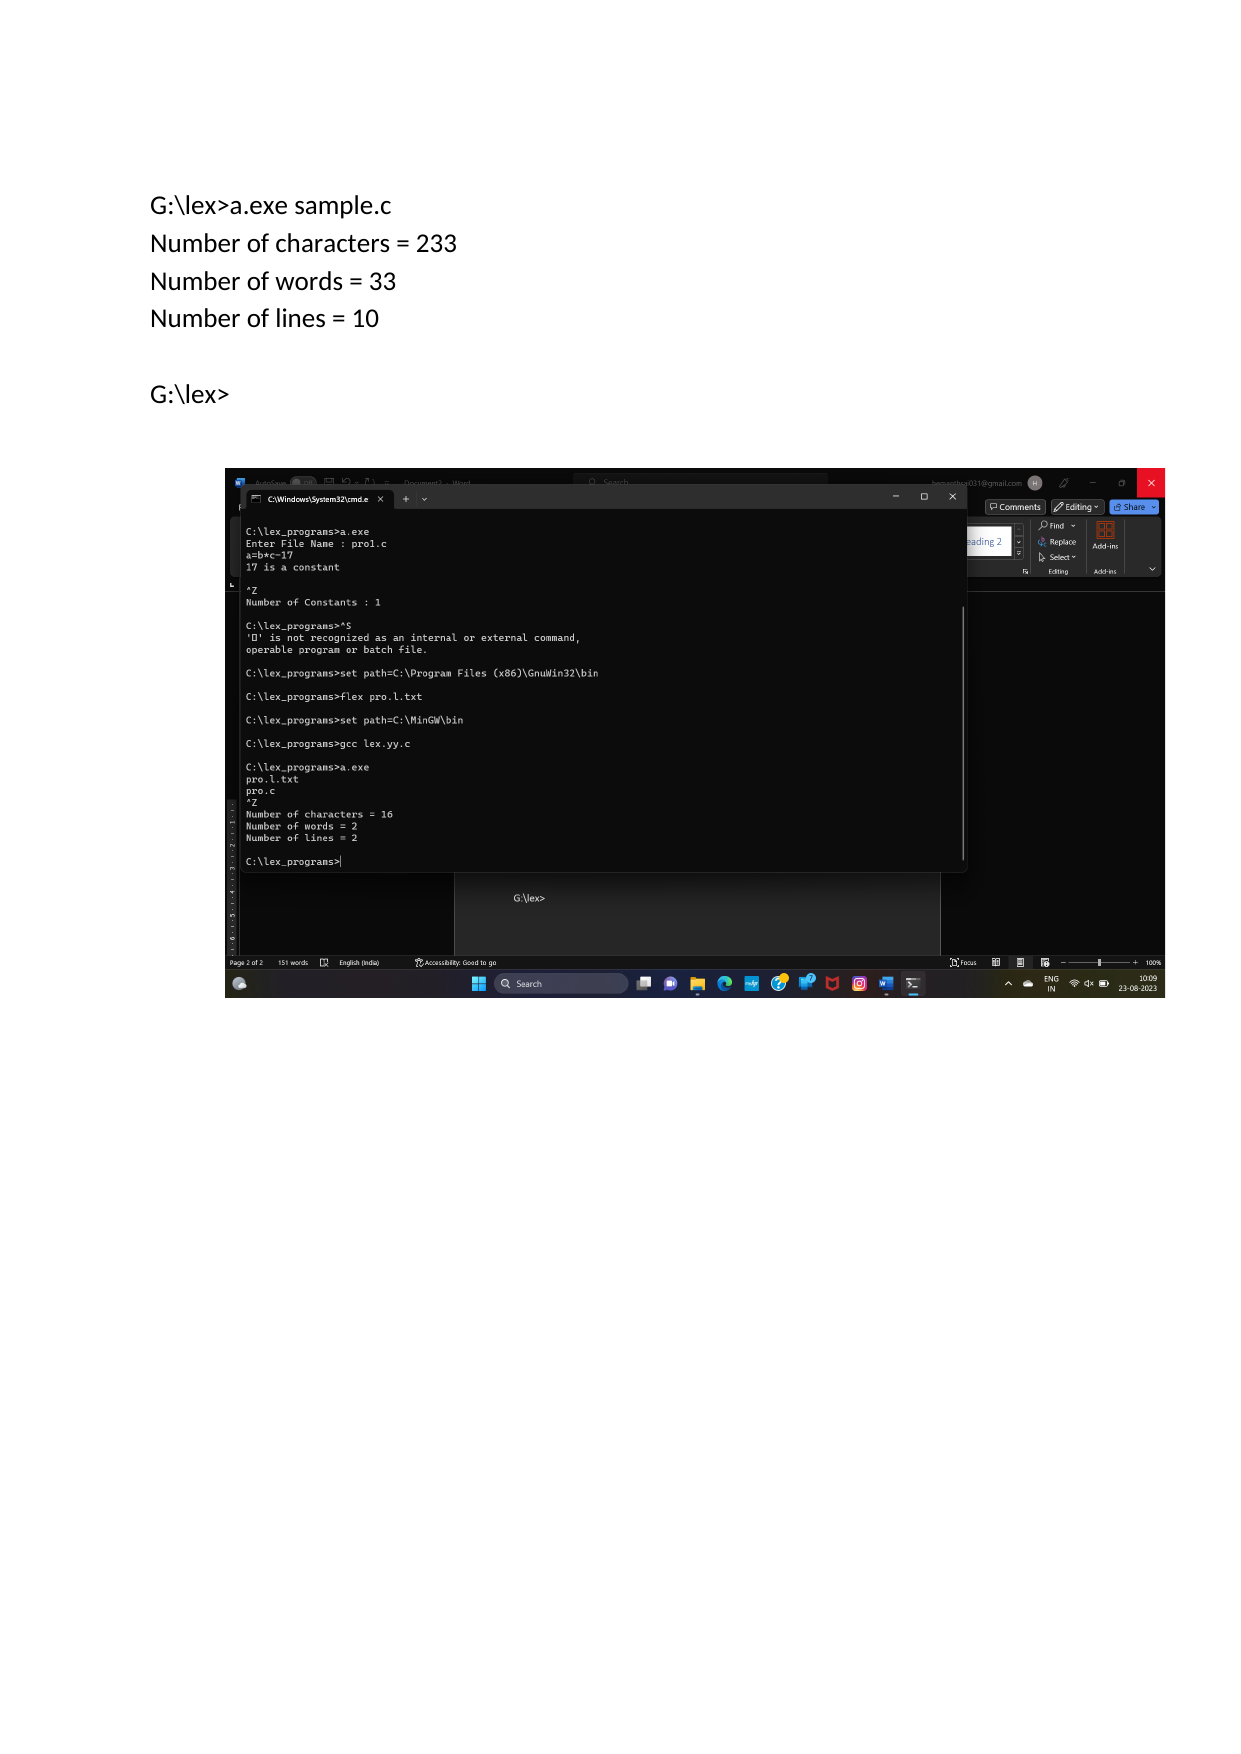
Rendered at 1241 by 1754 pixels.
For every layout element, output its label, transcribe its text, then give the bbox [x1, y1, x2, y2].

picture [225, 468, 1166, 998]
text Number of characters = 233 [150, 226, 1090, 259]
text G:\lex> [150, 377, 1090, 411]
text Number of words = 33 [150, 264, 1090, 297]
text Number of lines = 10 [150, 302, 1090, 335]
text G:\lex>a.exe sample.c [150, 188, 1090, 221]
